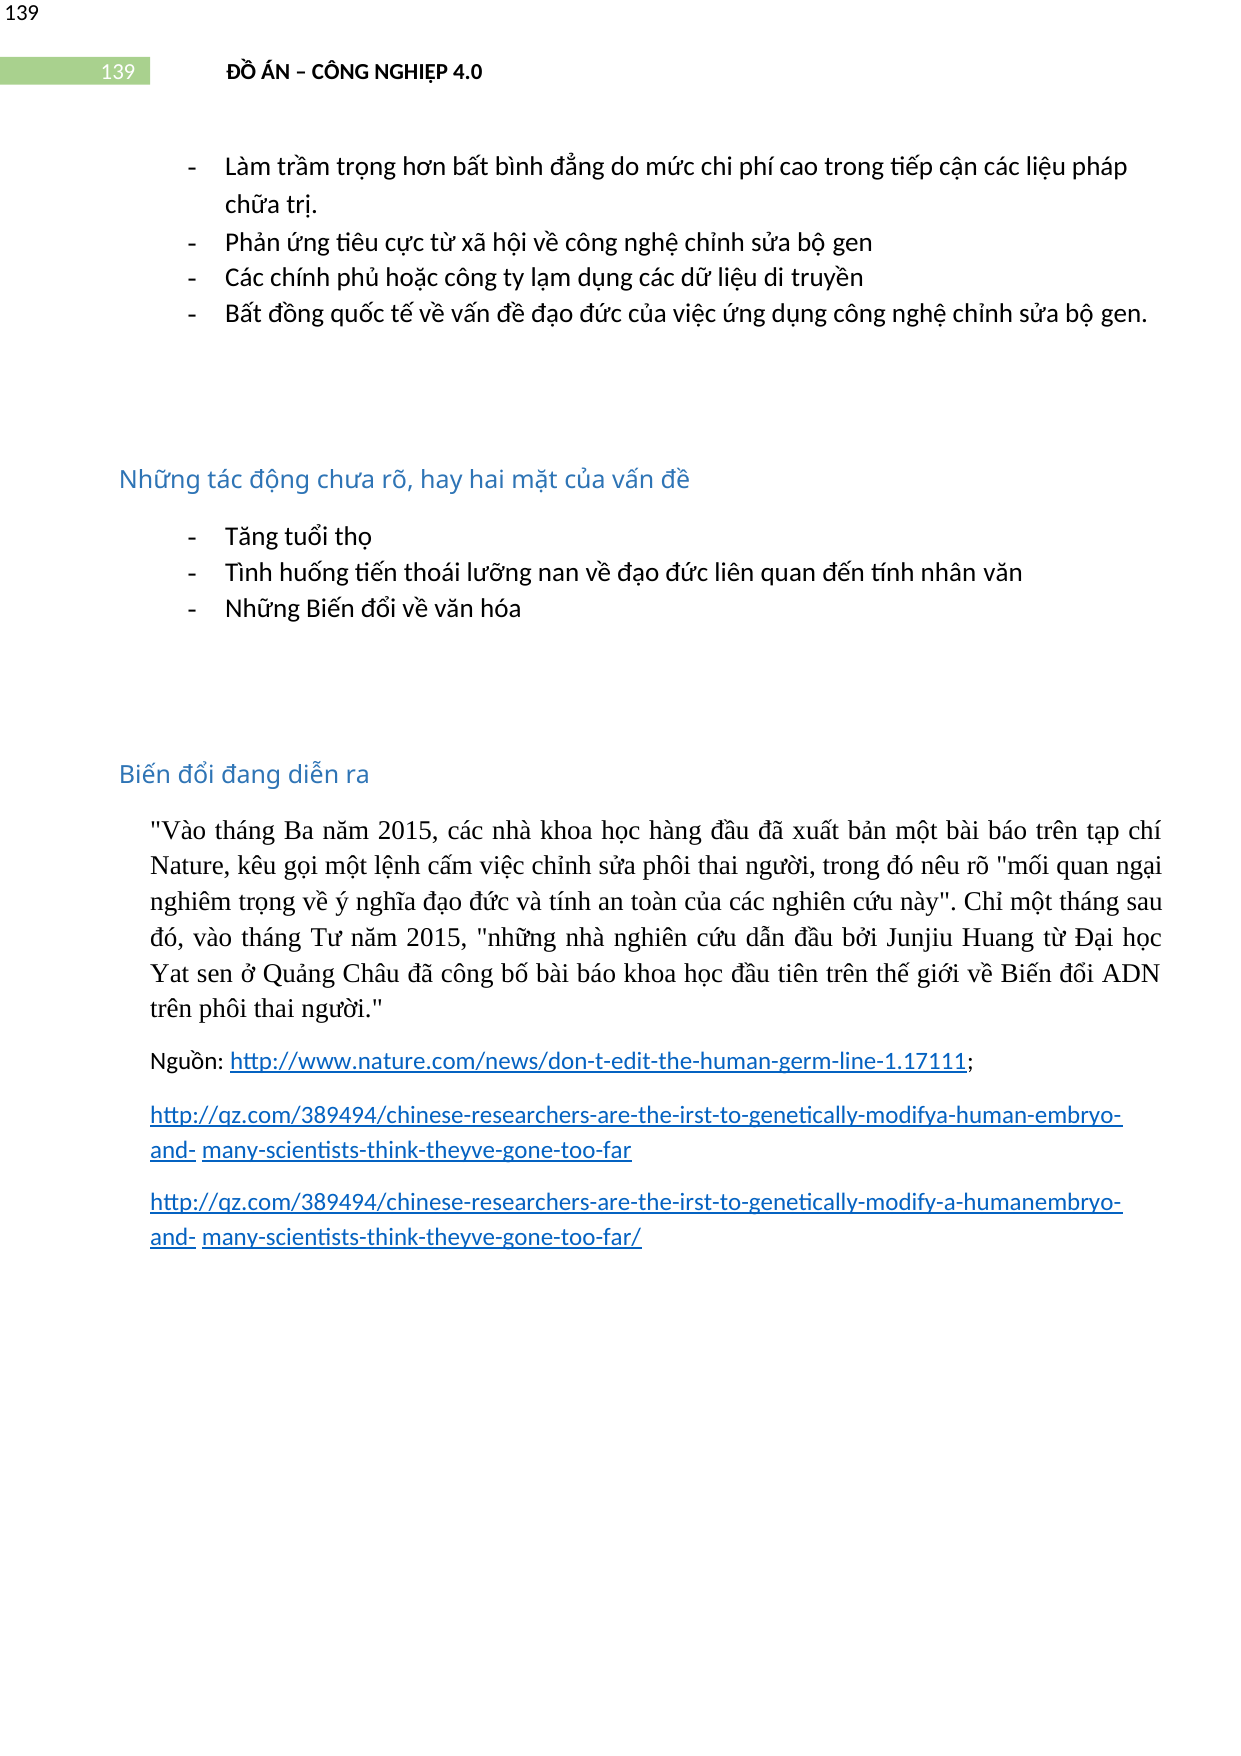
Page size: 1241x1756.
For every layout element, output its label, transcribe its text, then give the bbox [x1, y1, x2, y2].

list Những Biến đổi về văn hóa [187, 591, 1186, 624]
list Phản ứng tiêu cực từ xã hội về công nghệ chỉnh sửa bộ gen [187, 225, 1186, 258]
list Các chính phủ hoặc công ty lạm dụng các dữ liệu di truyền [187, 261, 1186, 294]
subtitle Biến đổi đang diễn ra [119, 757, 1186, 791]
list Làm trầm trọng hơn bất bình đẳng do mức chi phí cao trong tiếp cận các liệu pháp chữa trị. [187, 149, 1163, 220]
subtitle Những tác động chưa rõ, hay hai mặt của vấn đề [119, 462, 1186, 496]
list Tình huống tiến thoái lưỡng nan về đạo đức liên quan đến tính nhân văn [187, 555, 1186, 588]
text http://qz.com/389494/chinese-researchers-are-the-irst-to-genetically-modify-a-humanembryo-and- many-scientists-think-theyve-gone-too-far/ [150, 1186, 1137, 1251]
list Bất đồng quốc tế về vấn đề đạo đức của việc ứng dụng công nghệ chỉnh sửa bộ gen. [187, 296, 1186, 329]
list Tăng tuổi thọ [187, 519, 1186, 552]
text "Vào tháng Ba năm 2015, các nhà khoa học hàng đầu đã xuất bản một bài báo trên tạp chí Nature, kêu gọi một lệnh cấm việc chỉnh sửa phôi thai người, trong đó nêu rõ "mối quan ngại nghiêm trọng về ý nghĩa đạo đức và tính an toàn của các nghiên cứu này". Chỉ một tháng sau đó, vào tháng Tư năm 2015, "những nhà nghiên cứu dẫn đầu bởi Junjiu Huang từ Đại học Yat sen ở Quảng Châu đã công bố bài báo khoa học đầu tiên trên thế giới về Biến đổi ADN trên phôi thai người." [150, 814, 1164, 1023]
text http://qz.com/389494/chinese-researchers-are-the-irst-to-genetically-modifya-human-embryo-and- many-scientists-think-theyve-gone-too-far [150, 1099, 1137, 1165]
text Nguồn: http://www.nature.com/news/don-t-edit-the-human-germ-line-1.17111; [150, 1045, 1186, 1076]
